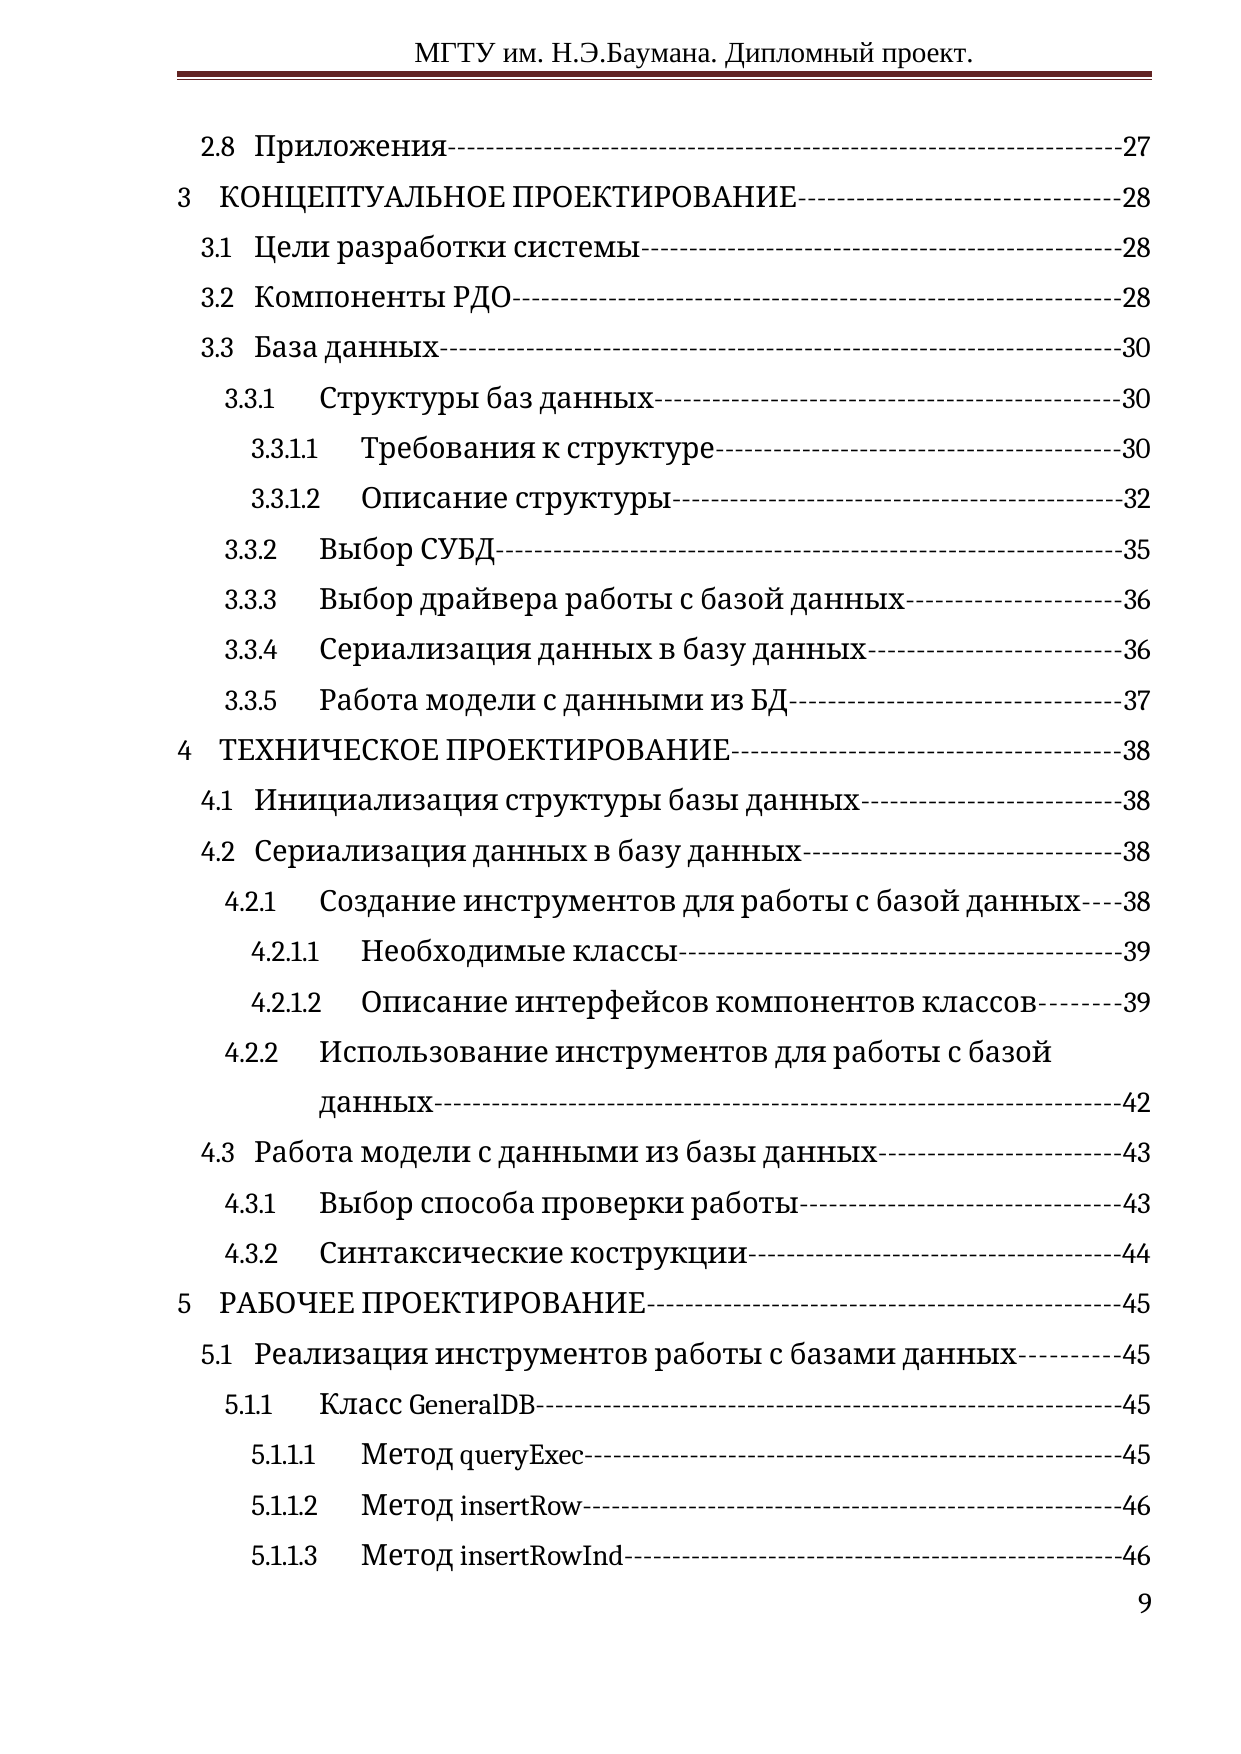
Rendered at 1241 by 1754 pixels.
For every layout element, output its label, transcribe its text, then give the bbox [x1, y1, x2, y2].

text 4.2 Сериализация данных в базу данных 38 [177, 835, 1152, 868]
text 3.3.5 Работа модели с данными из БД 37 [224, 684, 1152, 717]
text 4.2.1 Создание инструментов для работы с базой данных 38 [224, 885, 1152, 919]
text 4.1 Инициализация структуры базы данных 38 [177, 784, 1152, 818]
text 4.2.1.2 Описание интерфейсов компонентов классов 39 [251, 986, 1152, 1019]
text 4 ТЕХНИЧЕСКОЕ ПРОЕКТИРОВАНИЕ 38 [177, 734, 1152, 768]
text 3.3.3 Выбор драйвера работы с базой данных 36 [224, 583, 1152, 617]
text 4.2.1.1 Необходимые классы 39 [251, 935, 1152, 969]
text 3 КОНЦЕПТУАЛЬНОЕ ПРОЕКТИРОВАНИЕ 28 [177, 181, 1152, 214]
text 5.1 Реализация инструментов работы с базами данных 45 [177, 1338, 1152, 1371]
text 3.3.2 Выбор СУБД 35 [224, 533, 1152, 566]
text 4.3 Работа модели с данными из базы данных 43 [177, 1137, 1152, 1170]
text 3.1 Цели разработки системы 28 [177, 231, 1152, 264]
text 3.3.1.2 Описание структуры 32 [251, 483, 1152, 516]
text 4.3.2 Синтаксические кострукции 44 [224, 1237, 1152, 1271]
text 5.1.1.3 Метод insertRowInd 46 [251, 1539, 1152, 1573]
text 3.3.1.1 Требования к структуре 30 [251, 432, 1152, 466]
text 2.8 Приложения 27 [177, 130, 1152, 164]
text 3.3 База данных 30 [177, 332, 1152, 365]
text 5.1.1 Класс GeneralDB 45 [224, 1388, 1152, 1422]
text 5.1.1.1 Метод queryExec 45 [251, 1438, 1152, 1472]
text 5.1.1.2 Метод insertRow 46 [251, 1489, 1152, 1522]
text 3.3.4 Сериализация данных в базу данных 36 [224, 633, 1152, 667]
text 4.3.1 Выбор способа проверки работы 43 [224, 1187, 1152, 1221]
text 5 РАБОЧЕЕ ПРОЕКТИРОВАНИЕ 45 [177, 1288, 1152, 1321]
text 3.3.1 Структуры баз данных 30 [224, 382, 1152, 416]
text 4.2.2 Использование инструментов для работы с базой данных 42 [224, 1036, 1152, 1120]
text 3.2 Компоненты РДО 28 [177, 281, 1152, 315]
